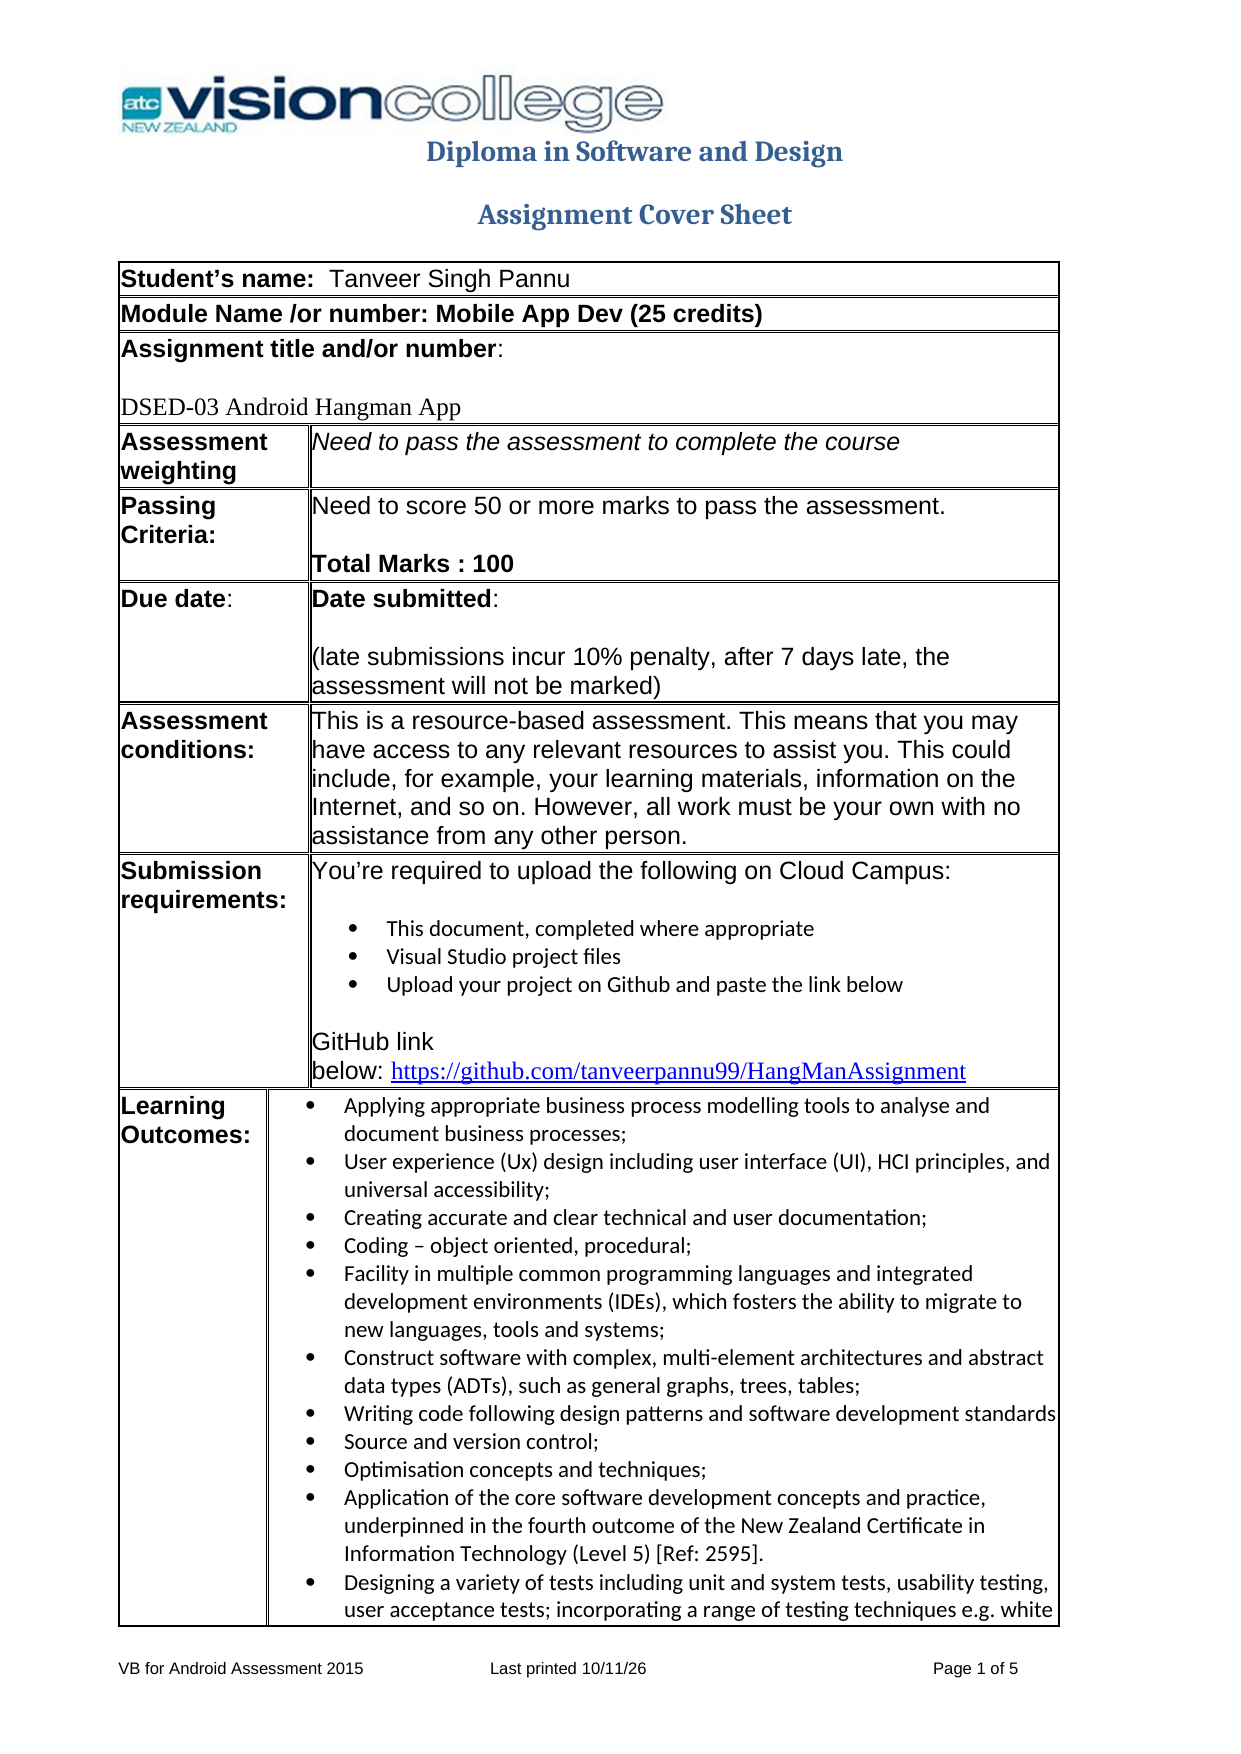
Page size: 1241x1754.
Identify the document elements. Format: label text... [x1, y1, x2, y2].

table_header Student’s name: Tanveer Singh Pannu [120, 263, 1058, 294]
table_cell Learning Outcomes: [120, 1090, 266, 1625]
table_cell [269, 1090, 1058, 1625]
table_cell Need to score 50 or more marks to pass the assessment. Total Marks : 100 [312, 490, 1058, 579]
table_cell This is a resource-based assessment. This means that you may have access to any relevant resources to assist you. This could include, for example, your learning materials, information on the Internet, and so on. However, all work must be your own with no assistance from any other person. [312, 705, 1058, 851]
table_cell Submission requirements: [120, 855, 308, 1086]
picture [118, 65, 684, 136]
table_cell Assignment title and/or number: DSED-03 Android Hangman App [120, 333, 1058, 423]
table_cell Due date: [120, 583, 308, 701]
table_cell Assessment conditions: [120, 705, 308, 851]
text Diploma in Software and Design [154, 136, 1122, 169]
table_cell Assessment weighting [120, 426, 308, 486]
table_cell You’re required to upload the following on Cloud Campus: This document, completed where appropriate Visual Studio project files Upload your project on Github and paste the link below GitHub link below: https://github.com/tanveerpannu99/HangManAssignment [312, 855, 1058, 1086]
table_cell Need to pass the assessment to complete the course [312, 426, 1058, 486]
table_cell Date submitted: (late submissions incur 10% penalty, after 7 days late, the assessment will not be marked) [312, 583, 1058, 701]
table_cell Module Name /or number: Mobile App Dev (25 credits) [120, 298, 1058, 329]
text Assignment Cover Sheet [154, 198, 1122, 232]
table_cell Passing Criteria: [120, 490, 308, 579]
